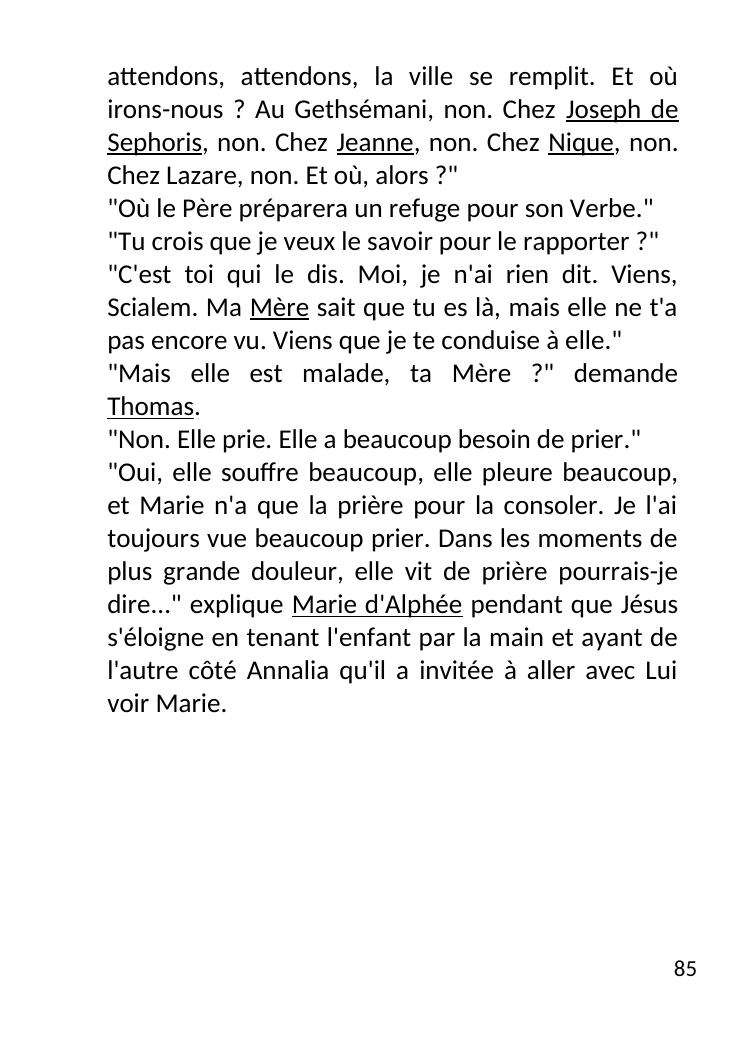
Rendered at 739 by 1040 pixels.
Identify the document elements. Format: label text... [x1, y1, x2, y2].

text "Non. Elle prie. Elle a beaucoup besoin de prier." [107, 422, 678, 455]
text "Où le Père préparera un refuge pour son Verbe." [107, 191, 678, 224]
text "C'est toi qui le dis. Moi, je n'ai rien dit. Viens, Scialem. Ma Mère sait que tu es là, mais elle ne t'a pas encore vu. Viens que je te conduise à elle." [107, 257, 678, 356]
text "Tu crois que je veux le savoir pour le rapporter ?" [107, 224, 678, 257]
text "Mais elle est malade, ta Mère ?" demande Thomas. [107, 356, 678, 422]
text "Oui, elle souffre beaucoup, elle pleure beaucoup, et Marie n'a que la prière pour la consoler. Je l'ai toujours vue beaucoup prier. Dans les moments de plus grande douleur, elle vit de prière pourrais-je dire..." explique Marie d'Alphée pendant que Jésus s'éloigne en tenant l'enfant par la main et ayant de l'autre côté Annalia qu'il a invitée à aller avec Lui voir Marie. [107, 455, 678, 719]
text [107, 59, 678, 191]
